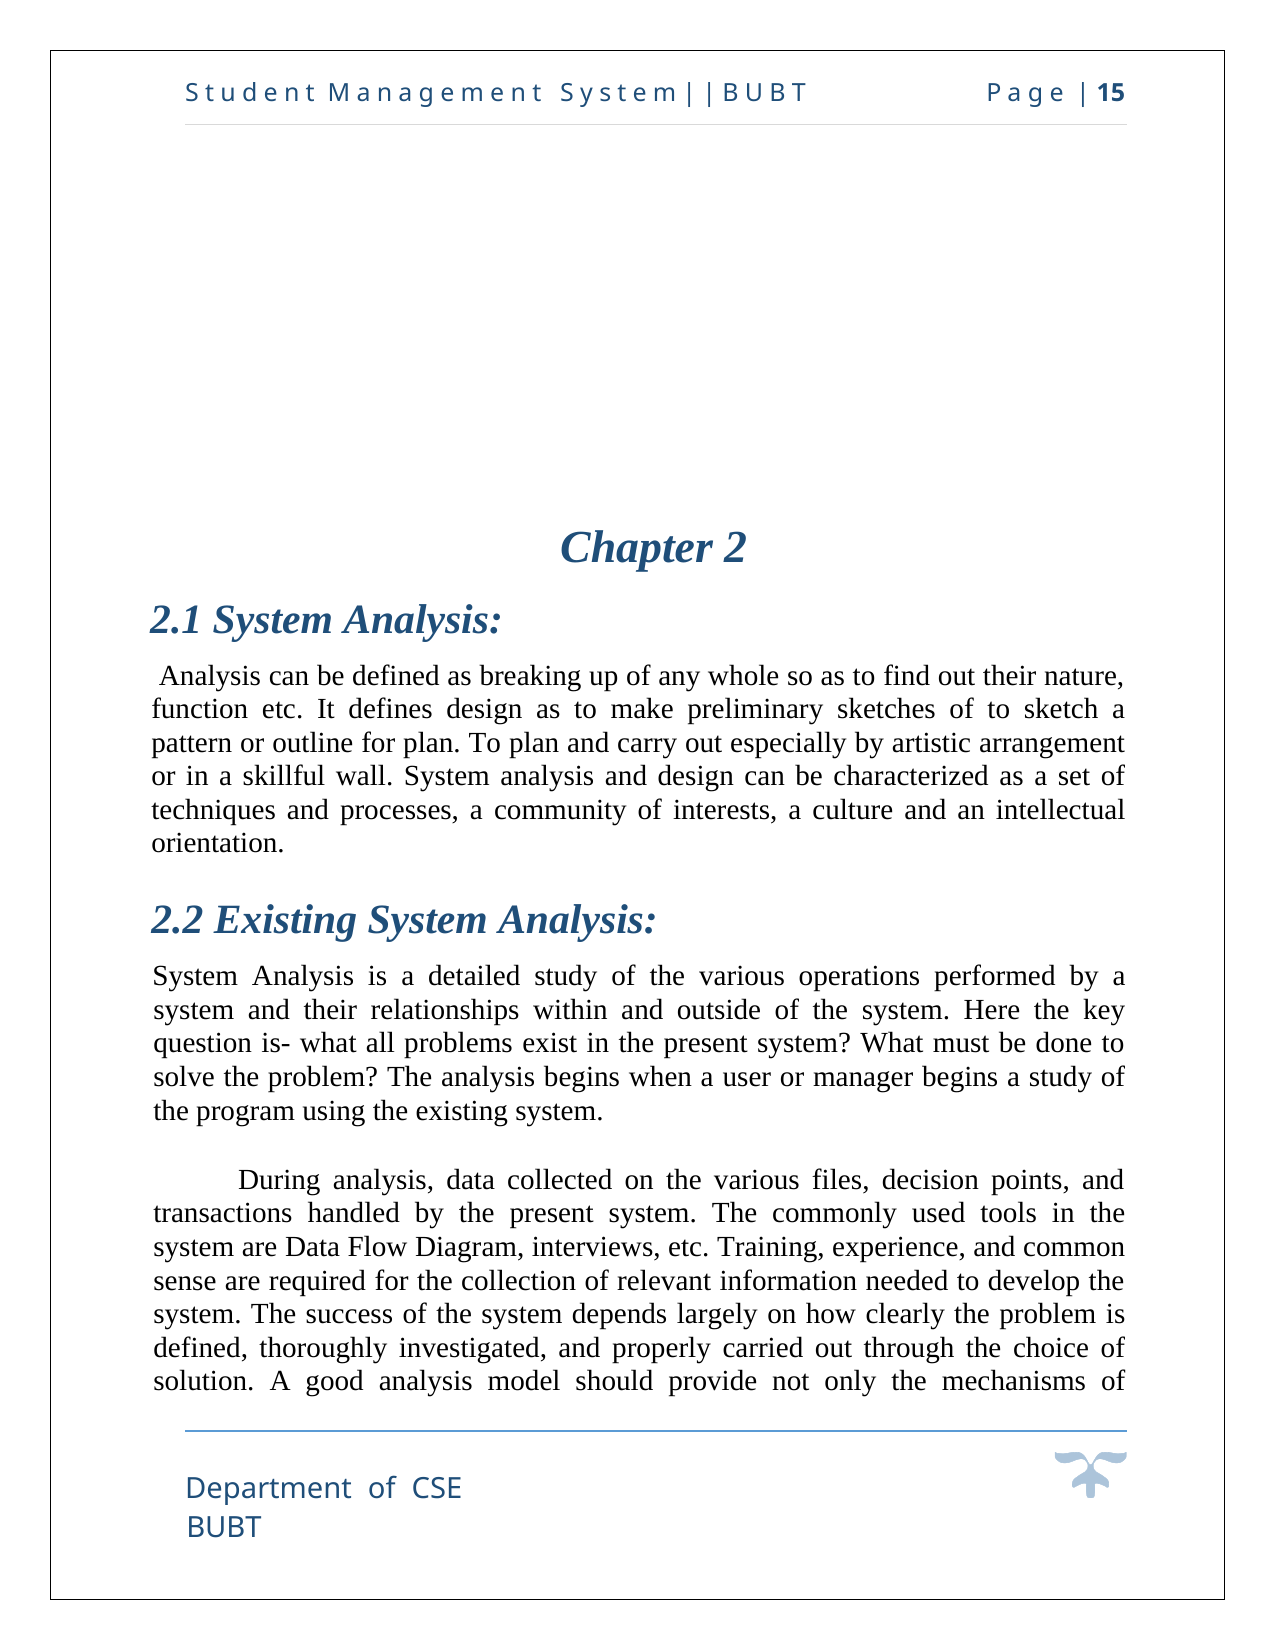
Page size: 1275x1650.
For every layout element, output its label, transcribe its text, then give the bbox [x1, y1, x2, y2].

text Analysis can be defined as breaking up of any whole so as to find out their nature, function etc. It defines design as to make preliminary sketches of to sketch a pattern or outline for plan. To plan and carry out especially by artistic arrangement or in a skillful wall. System analysis and design can be characterized as a set of techniques and processes, a community of interests, a culture and an intellectual orientation. [151, 658, 1127, 859]
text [152, 1162, 1127, 1397]
text System Analysis is a detailed study of the various operations performed by a system and their relationships within and outside of the system. Here the key question is- what all problems exist in the present system? What must be done to solve the problem? The analysis begins when a user or manager begins a study of the program using the existing system. [152, 958, 1127, 1126]
subtitle 2.2 Existing System Analysis: [151, 895, 1127, 943]
subtitle 2.1 System Analysis: [150, 594, 1127, 642]
subtitle Chapter 2 [185, 520, 1127, 573]
